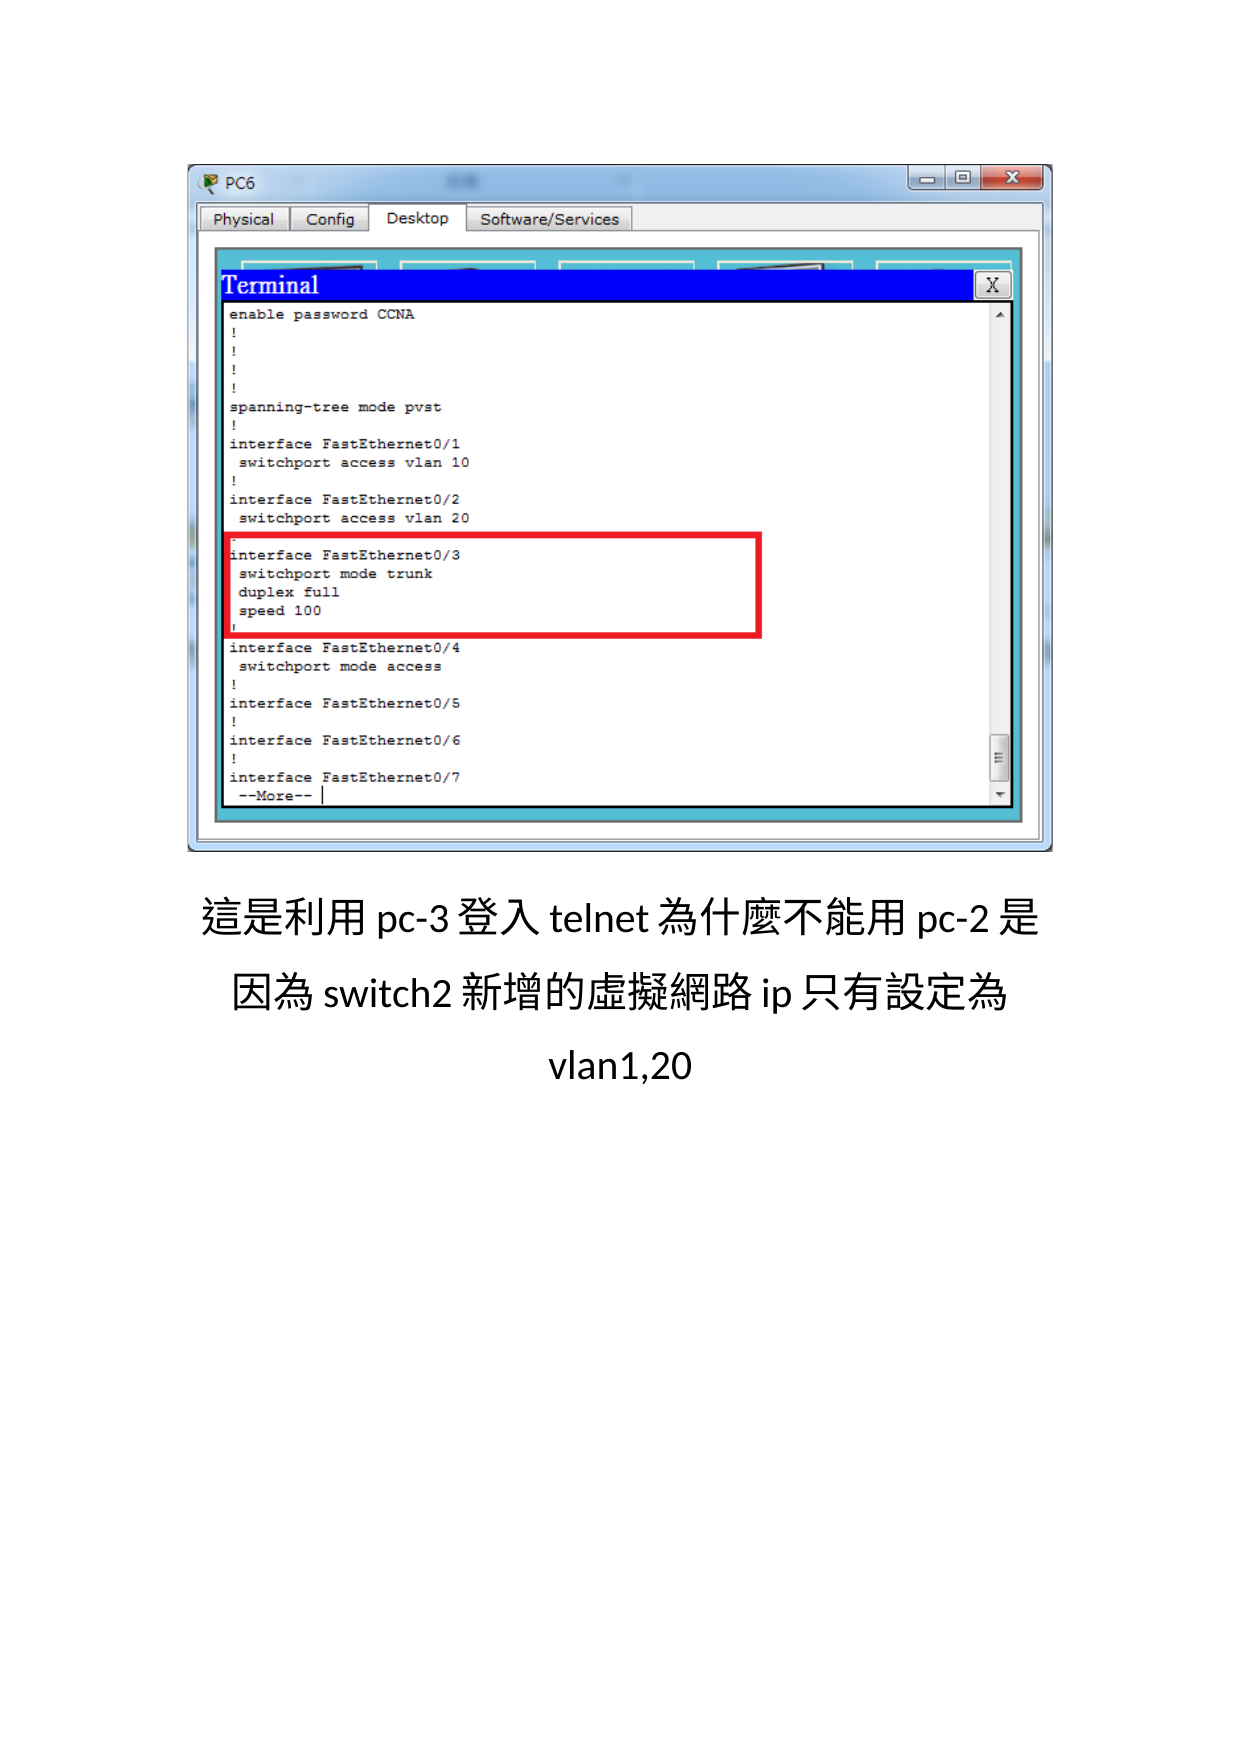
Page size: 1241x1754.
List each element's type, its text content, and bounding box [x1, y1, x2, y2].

picture [187, 164, 1053, 852]
text 這是利用pc-3登入telnet為什麼不能用pc-2是因為switch2新增的虛擬網路ip只有設定為vlan1,20 [187, 877, 1053, 1102]
